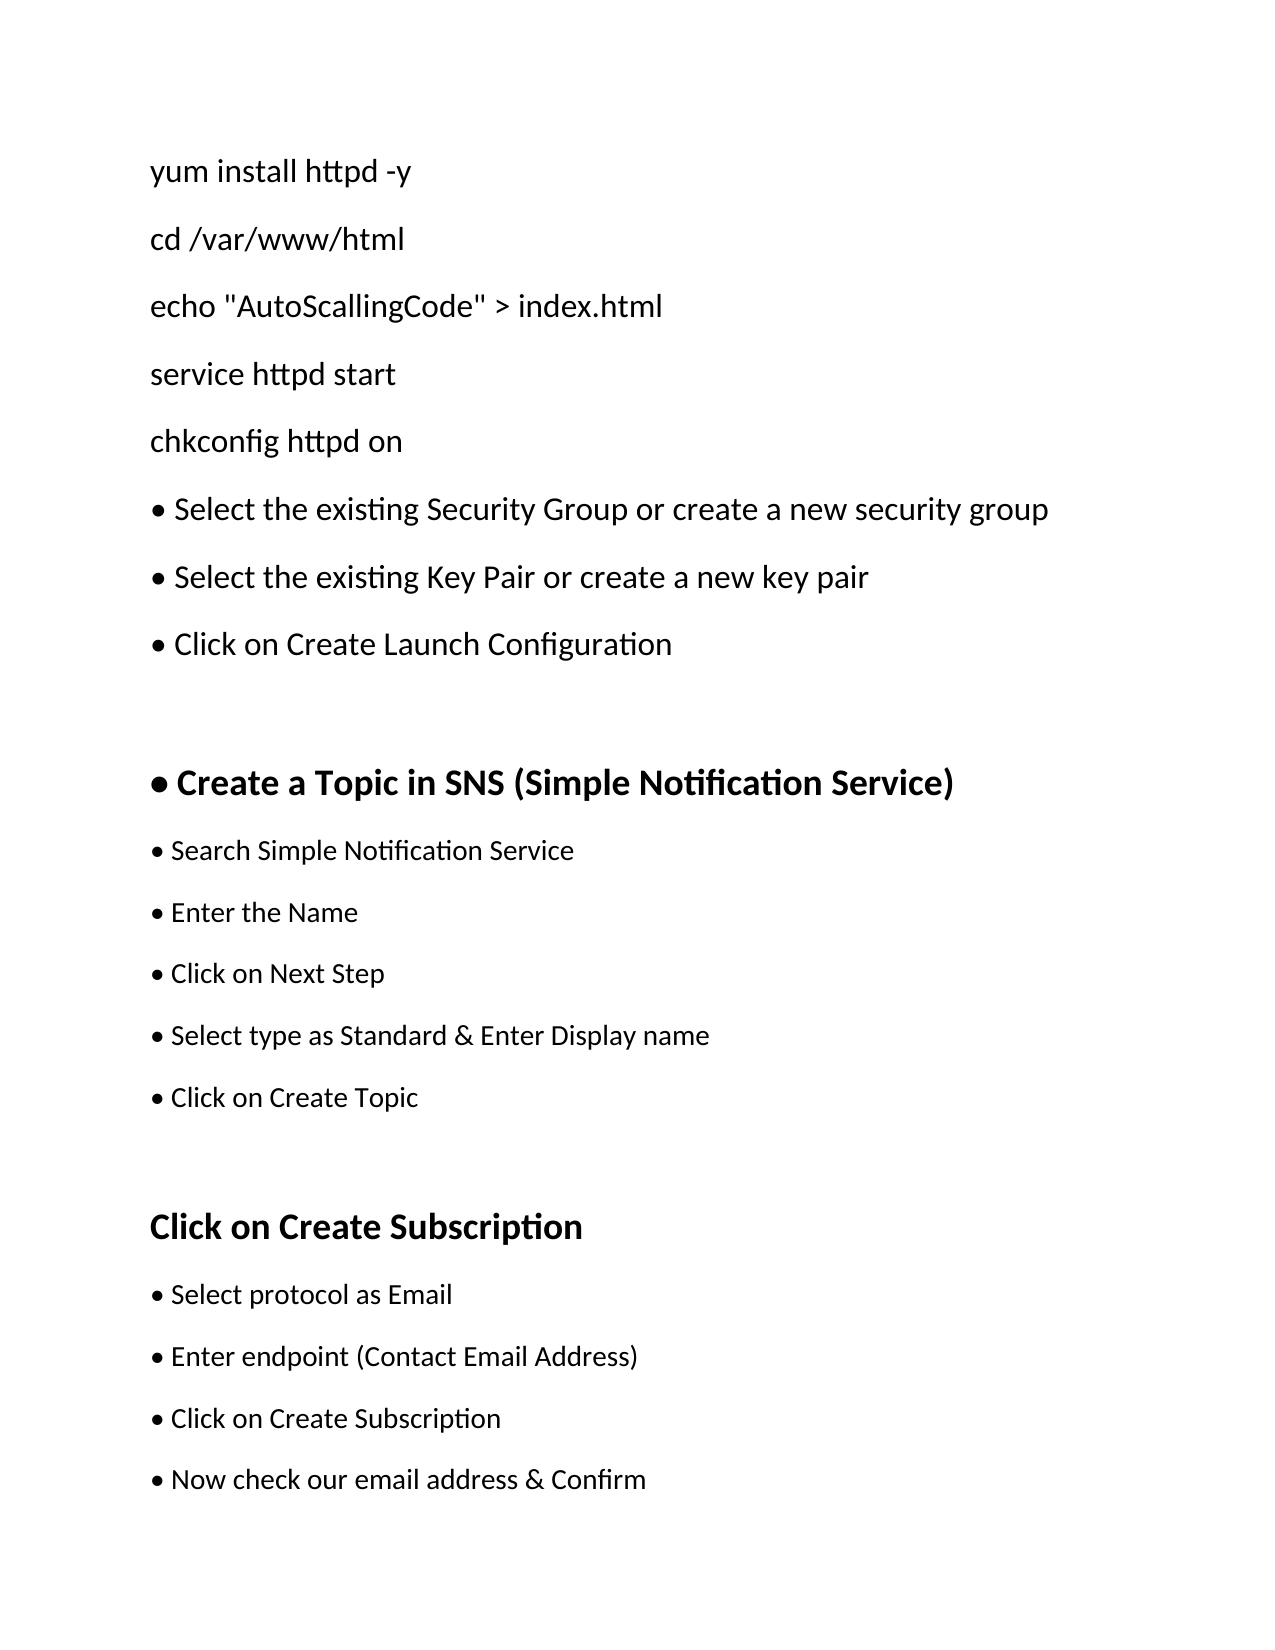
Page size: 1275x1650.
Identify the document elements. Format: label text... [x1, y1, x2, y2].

text • Enter endpoint (Contact Email Address) [150, 1338, 1125, 1373]
text • Select type as Standard & Enter Display name [150, 1017, 1125, 1053]
text echo "AutoScallingCode" > index.html [150, 285, 1125, 326]
text cd /var/www/html [150, 218, 1125, 258]
text • Now check our email address & Confirm [150, 1461, 1125, 1497]
text • Click on Next Step [150, 956, 1125, 991]
text • Select the existing Security Group or create a new security group [150, 488, 1125, 529]
text • Enter the Name [150, 894, 1125, 929]
text • Select protocol as Email [150, 1276, 1125, 1312]
text • Click on Create Topic [150, 1079, 1125, 1115]
text chkconfig httpd on [150, 420, 1125, 461]
text • Search Simple Notification Service [150, 832, 1125, 868]
text service httpd start [150, 353, 1125, 393]
text yum install httpd -y [150, 150, 1125, 191]
text • Create a Topic in SNS (Simple Notification Service) [150, 758, 1125, 804]
text Click on Create Subscription [150, 1203, 1125, 1248]
text • Click on Create Subscription [150, 1400, 1125, 1435]
text • Select the existing Key Pair or create a new key pair [150, 556, 1125, 596]
text • Click on Create Launch Configuration [150, 623, 1125, 664]
